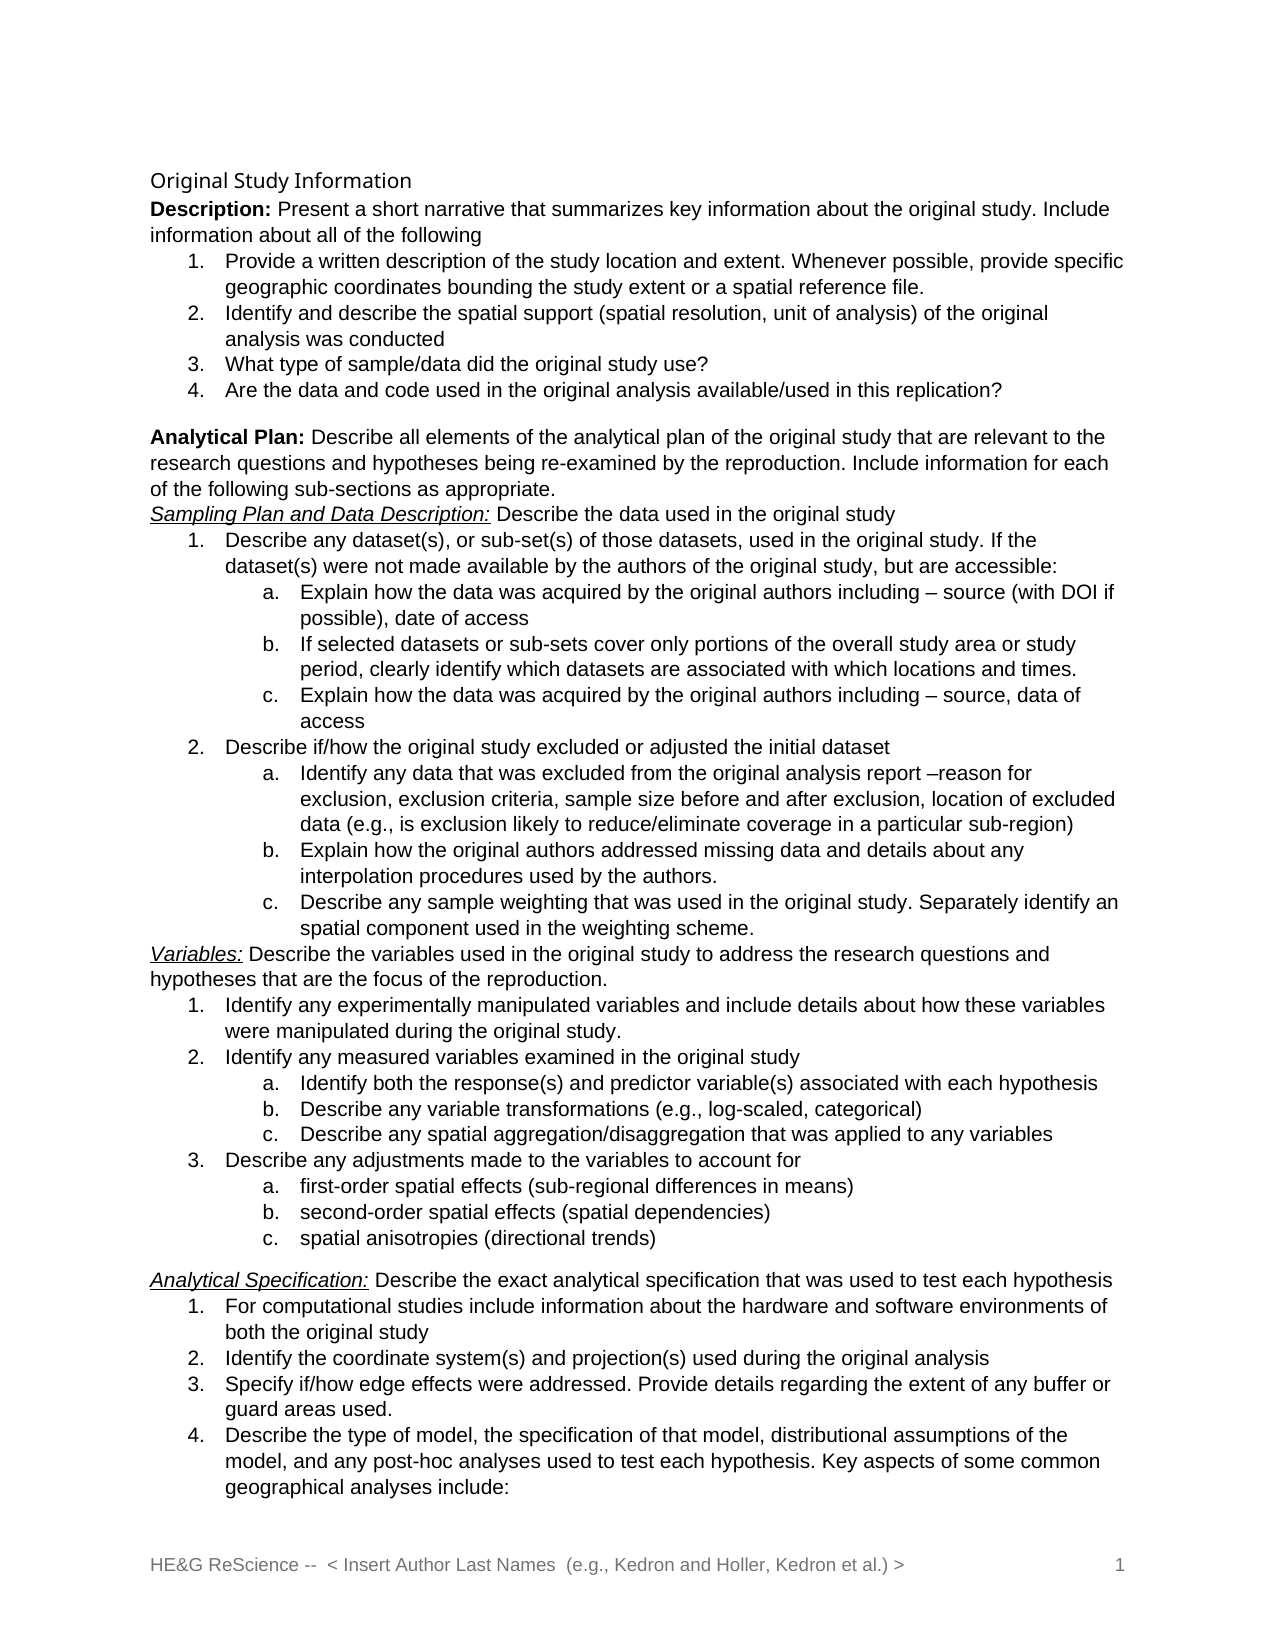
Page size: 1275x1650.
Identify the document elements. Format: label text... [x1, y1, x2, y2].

list Describe if/how the original study excluded or adjusted the initial dataset [187, 735, 1125, 759]
list Describe the type of model, the specification of that model, distributional assumptions of the model, and any post-hoc analyses used to test each hypothesis. Key aspects of some common geographical analyses include: [187, 1423, 1125, 1499]
list Identify any experimentally manipulated variables and include details about how these variables were manipulated during the original study. [187, 993, 1125, 1043]
list Are the data and code used in the original analysis available/used in this replication? [187, 378, 1125, 402]
list Provide a written description of the study location and extent. Whenever possible, provide specific geographic coordinates bounding the study extent or a spatial reference file. [187, 249, 1125, 299]
list Identify any data that was excluded from the original analysis report –reason for exclusion, exclusion criteria, sample size before and after exclusion, location of excluded data (e.g., is exclusion likely to reduce/eliminate coverage in a particular sub-region) [262, 761, 1125, 836]
list Identify both the response(s) and predictor variable(s) associated with each hypothesis [262, 1071, 1125, 1094]
list Identify the coordinate system(s) and projection(s) used during the original analysis [187, 1346, 1125, 1369]
list Describe any variable transformations (e.g., log-scaled, categorical) [262, 1096, 1125, 1120]
text Analytical Plan: Describe all elements of the analytical plan of the original study that are relevant to the research questions and hypotheses being re-examined by the reproduction. Include information for each of the following sub-sections as appropriate. [150, 425, 1125, 500]
text Variables: Describe the variables used in the original study to address the research questions and hypotheses that are the focus of the reproduction. [150, 941, 1125, 991]
subtitle Original Study Information [150, 167, 1125, 195]
list Describe any adjustments made to the variables to account for [187, 1148, 1125, 1172]
list Identify any measured variables examined in the original study [187, 1045, 1125, 1069]
list Explain how the data was acquired by the original authors including – source (with DOI if possible), date of access [262, 580, 1125, 629]
list Describe any sample weighting that was used in the original study. Separately identify an spatial component used in the weighting scheme. [262, 890, 1125, 939]
list Describe any spatial aggregation/disaggregation that was applied to any variables [262, 1122, 1125, 1146]
list spatial anisotropies (directional trends) [262, 1226, 1125, 1249]
list For computational studies include information about the hardware and software environments of both the original study [187, 1294, 1125, 1344]
text Analytical Specification: Describe the exact analytical specification that was used to test each hypothesis [150, 1268, 1125, 1292]
list first-order spatial effects (sub-regional differences in means) [262, 1174, 1125, 1198]
list Explain how the original authors addressed missing data and details about any interpolation procedures used by the authors. [262, 838, 1125, 888]
list Explain how the data was acquired by the original authors including – source, data of access [262, 683, 1125, 733]
list second-order spatial effects (spatial dependencies) [262, 1200, 1125, 1224]
list Identify and describe the spatial support (spatial resolution, unit of analysis) of the original analysis was conducted [187, 301, 1125, 350]
list Specify if/how edge effects were addressed. Provide details regarding the extent of any buffer or guard areas used. [187, 1371, 1125, 1421]
list If selected datasets or sub-sets cover only portions of the overall study area or study period, clearly identify which datasets are associated with which locations and times. [262, 631, 1125, 681]
list Describe any dataset(s), or sub-set(s) of those datasets, used in the original study. If the dataset(s) were not made available by the authors of the original study, but are accessible: [187, 528, 1125, 578]
text Sampling Plan and Data Description: Describe the data used in the original study [150, 502, 1125, 526]
text Description: Present a short narrative that summarizes key information about the original study. Include information about all of the following [150, 197, 1125, 247]
list What type of sample/data did the original study use? [187, 352, 1125, 376]
